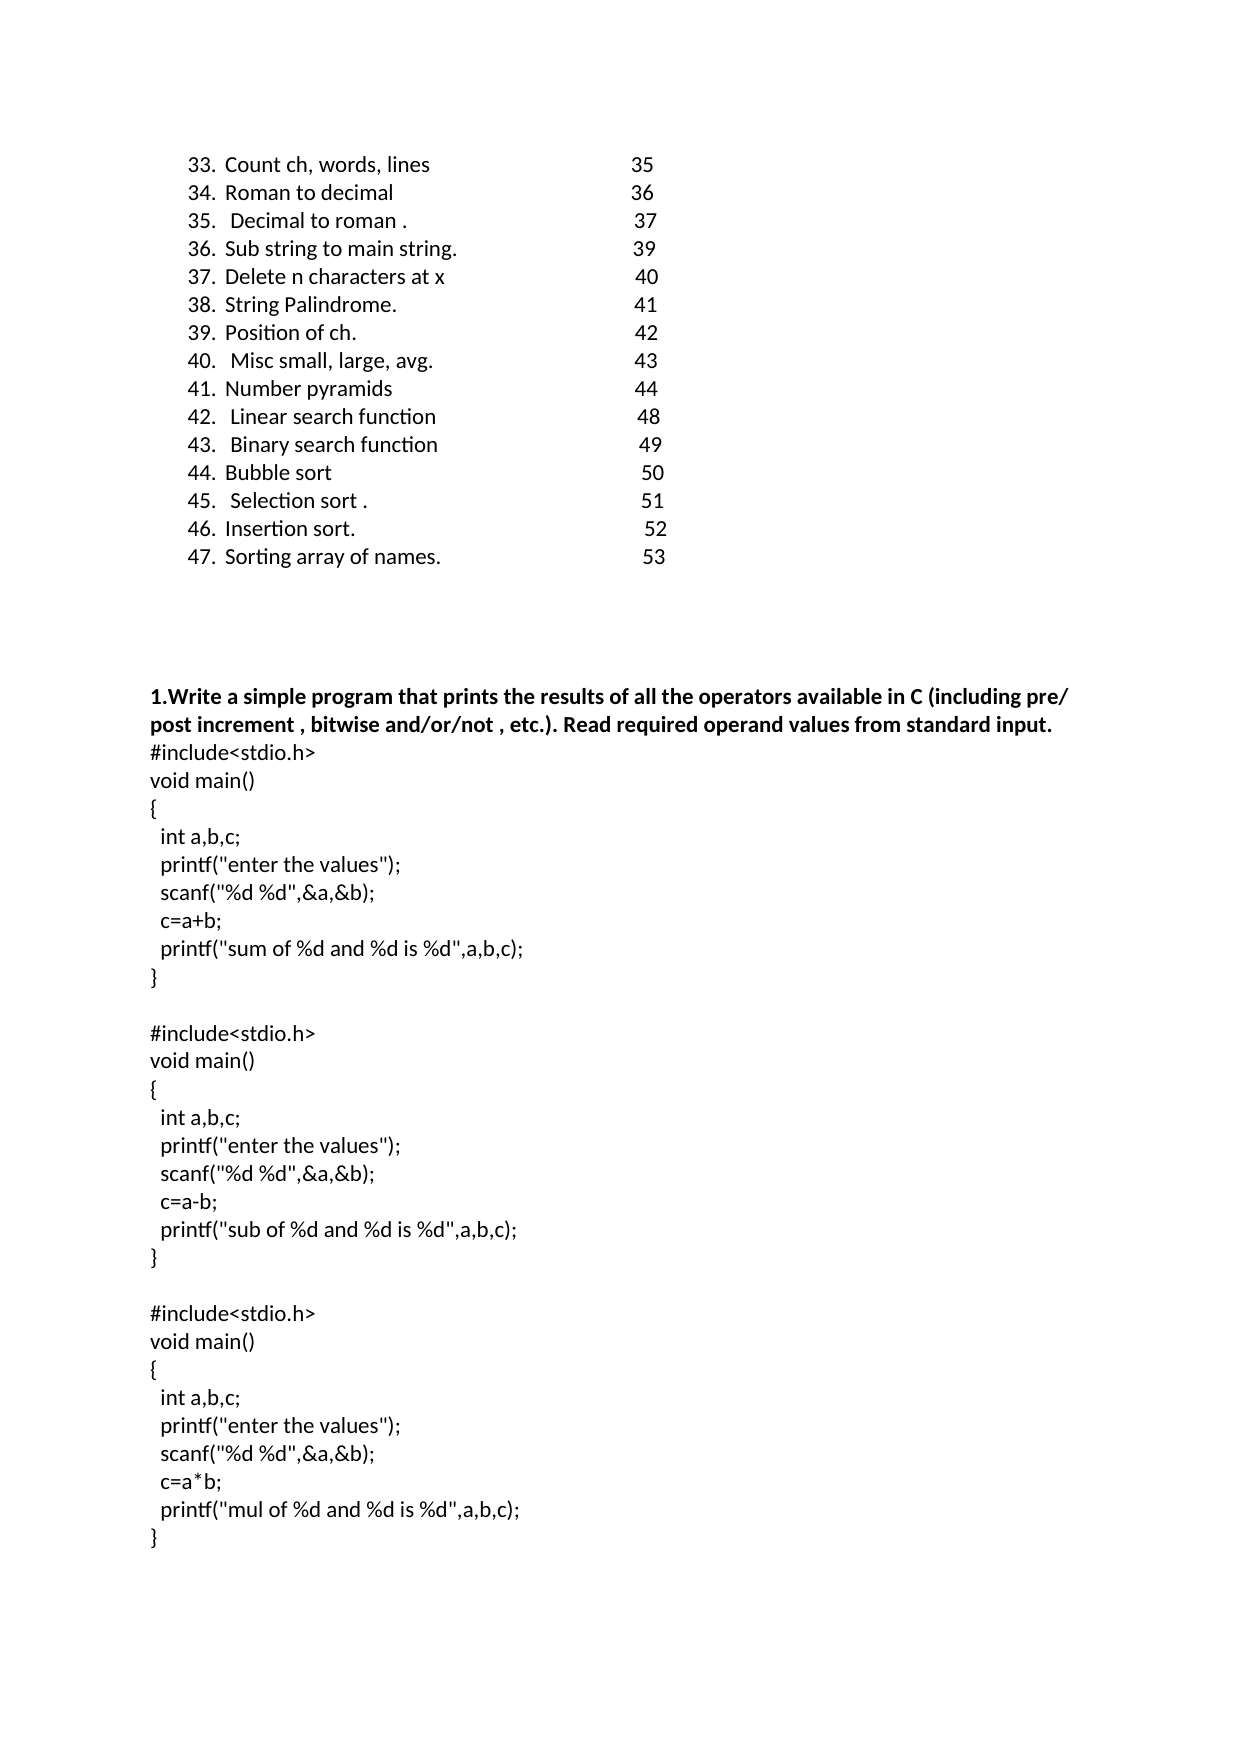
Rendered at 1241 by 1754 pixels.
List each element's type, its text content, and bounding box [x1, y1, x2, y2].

text scanf("%d %d",&a,&b); [150, 1439, 1090, 1467]
text int a,b,c; [150, 1103, 1090, 1131]
text 1.Write a simple program that prints the results of all the operators available in C (including pre/ post increment , bitwise and/or/not , etc.). Read required operand values from standard input. [150, 682, 1090, 738]
text } [150, 963, 1090, 991]
list Delete n characters at x 40 [187, 262, 1090, 290]
list Count ch, words, lines 35 [187, 150, 1090, 178]
list Insertion sort. 52 [187, 514, 1090, 542]
text int a,b,c; [150, 1383, 1090, 1411]
text printf("enter the values"); [150, 1411, 1090, 1439]
text printf("mul of %d and %d is %d",a,b,c); [150, 1495, 1090, 1523]
list Sorting array of names. 53 [187, 542, 1090, 570]
list Bubble sort 50 [187, 458, 1090, 486]
list Roman to decimal 36 [187, 178, 1090, 206]
list Selection sort . 51 [187, 486, 1090, 514]
list String Palindrome. 41 [187, 290, 1090, 318]
text printf("enter the values"); [150, 1131, 1090, 1159]
list Binary search function 49 [187, 430, 1090, 458]
text c=a+b; [150, 907, 1090, 934]
text printf("sub of %d and %d is %d",a,b,c); [150, 1215, 1090, 1243]
list Misc small, large, avg. 43 [187, 346, 1090, 374]
text scanf("%d %d",&a,&b); [150, 1159, 1090, 1187]
text { [150, 1355, 1090, 1383]
text scanf("%d %d",&a,&b); [150, 878, 1090, 907]
list Number pyramids 44 [187, 374, 1090, 402]
list Sub string to main string. 39 [187, 234, 1090, 262]
text #include<stdio.h> [150, 1019, 1090, 1047]
text void main() [150, 766, 1090, 794]
text printf("enter the values"); [150, 851, 1090, 878]
text c=a*b; [150, 1467, 1090, 1495]
text #include<stdio.h> [150, 738, 1090, 766]
text printf("sum of %d and %d is %d",a,b,c); [150, 934, 1090, 963]
text c=a-b; [150, 1187, 1090, 1215]
text int a,b,c; [150, 822, 1090, 851]
list Decimal to roman . 37 [187, 206, 1090, 234]
list Position of ch. 42 [187, 318, 1090, 346]
text void main() [150, 1327, 1090, 1355]
text } [150, 1523, 1090, 1551]
text { [150, 1075, 1090, 1103]
text #include<stdio.h> [150, 1299, 1090, 1327]
text } [150, 1243, 1090, 1271]
text { [150, 794, 1090, 822]
list Linear search function 48 [187, 402, 1090, 430]
text void main() [150, 1047, 1090, 1075]
